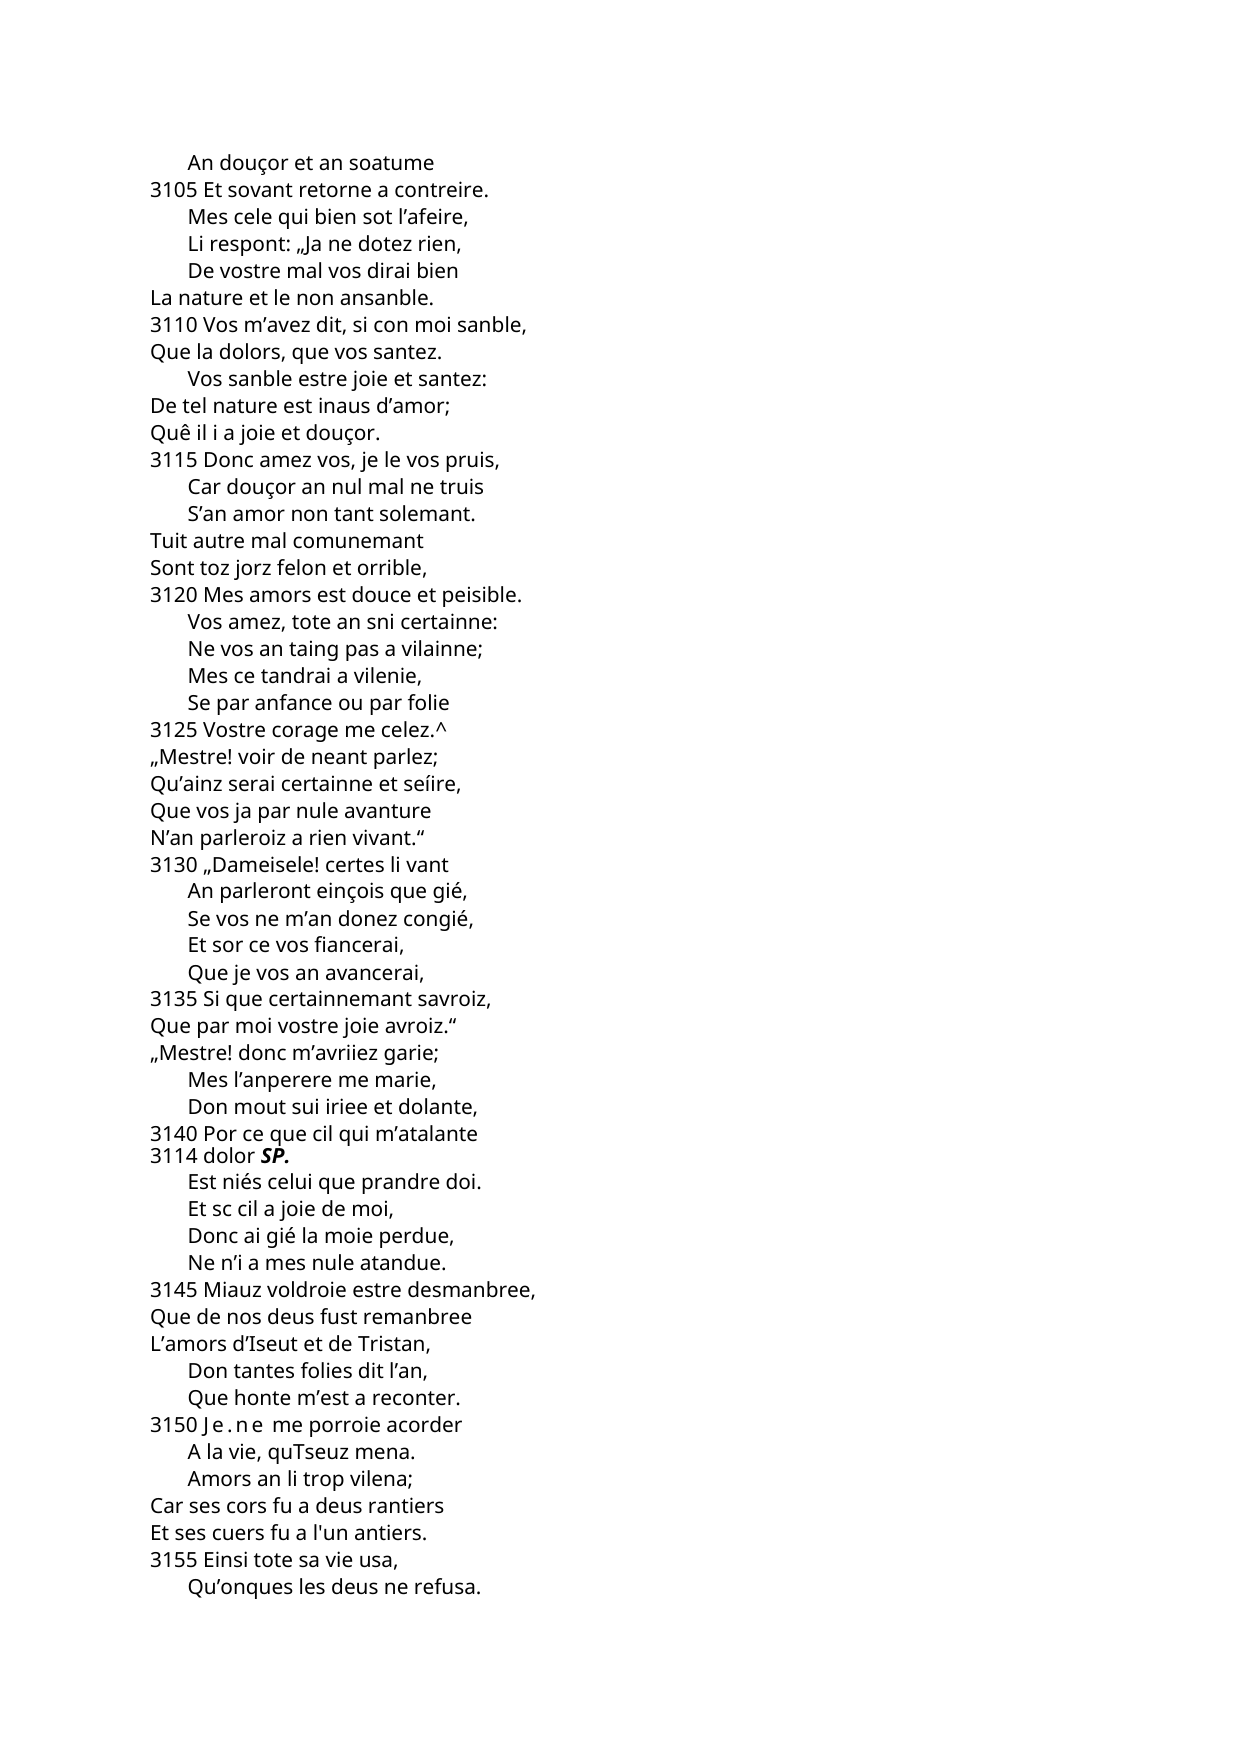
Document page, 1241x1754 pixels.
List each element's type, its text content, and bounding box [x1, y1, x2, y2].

text Que de nos deus fust remanbree L’amors d’Iseut et de Tristan, [150, 1303, 1090, 1357]
text Et sc cil a joie de moi, [150, 1195, 1090, 1222]
text De tel nature est inaus d’amor; Quê il i a joie et douçor. [150, 392, 1090, 446]
text Amors an li trop vilena; [150, 1465, 1090, 1492]
text Que par moi vostre joie avroiz.“ „Mestre! donc m’avriiez garie; [150, 1012, 1090, 1066]
text De vostre mal vos dirai bien La nature et le non ansanble. 3110 Vos m’avez dit, si con moi sanble, Que la dolors, que vos santez. [150, 257, 1090, 365]
text Est niés celui que prandre doi. [150, 1168, 1090, 1195]
text Mes cele qui bien sot l’afeire, [150, 203, 1090, 230]
text Que je vos an avancerai, [150, 958, 1090, 985]
text Se par anfance ou par folie 3125 Vostre corage me celez.^ [150, 688, 1090, 742]
text An parleront einçois que gié, [150, 877, 1090, 904]
text Qu’onques les deus ne refusa. [150, 1573, 1090, 1600]
text 3155 Einsi tote sa vie usa, [150, 1546, 1090, 1573]
text An douçor et an soatume 3105 Et sovant retorne a contreire. [150, 149, 1090, 203]
text Mes l’anperere me marie, [150, 1066, 1090, 1093]
text 3115 Donc amez vos, je le vos pruis, Car douçor an nul mal ne truis S’an amor non tant solemant. [150, 446, 1090, 527]
text 3145 Miauz voldroie estre desmanbree, [150, 1276, 1090, 1303]
text 3135 Si que certainnemant savroiz, [150, 985, 1090, 1012]
text 3130 „Dameisele! certes li vant [150, 850, 1090, 877]
text Et sor ce vos fiancerai, [150, 931, 1090, 958]
text Car ses cors fu a deus rantiers Et ses cuers fu a l'un antiers. [150, 1492, 1090, 1546]
text Don tantes folies dit l’an, [150, 1357, 1090, 1384]
text 3114 dolor SP. [150, 1147, 1090, 1168]
text Tuit autre mal comunemant Sont toz jorz felon et orrible, [150, 527, 1090, 581]
text Que honte m’est a reconter. [150, 1384, 1090, 1411]
text Vos sanble estre joie et santez: [150, 365, 1090, 392]
text Se vos ne m’an donez congié, [150, 904, 1090, 931]
text Ne n’i a mes nule atandue. [150, 1249, 1090, 1276]
text „Mestre! voir de neant parlez; Qu’ainz serai certainne et seíire, Que vos ja par nule avanture N’an parleroiz a rien vivant.“ [150, 742, 1090, 850]
text 3120 Mes amors est douce et peisible. Vos amez, tote an sni certainne: Ne vos an taing pas a vilainne; Mes ce tandrai a vilenie, [150, 581, 1090, 688]
text Li respont: „Ja ne dotez rien, [150, 230, 1090, 257]
text Donc ai gié la moie perdue, [150, 1222, 1090, 1249]
text 3150 Je.ne me porroie acorder A la vie, quTseuz mena. [150, 1411, 1090, 1465]
text Don mout sui iriee et dolante, 3140 Por ce que cil qui m’atalante [150, 1093, 1090, 1147]
